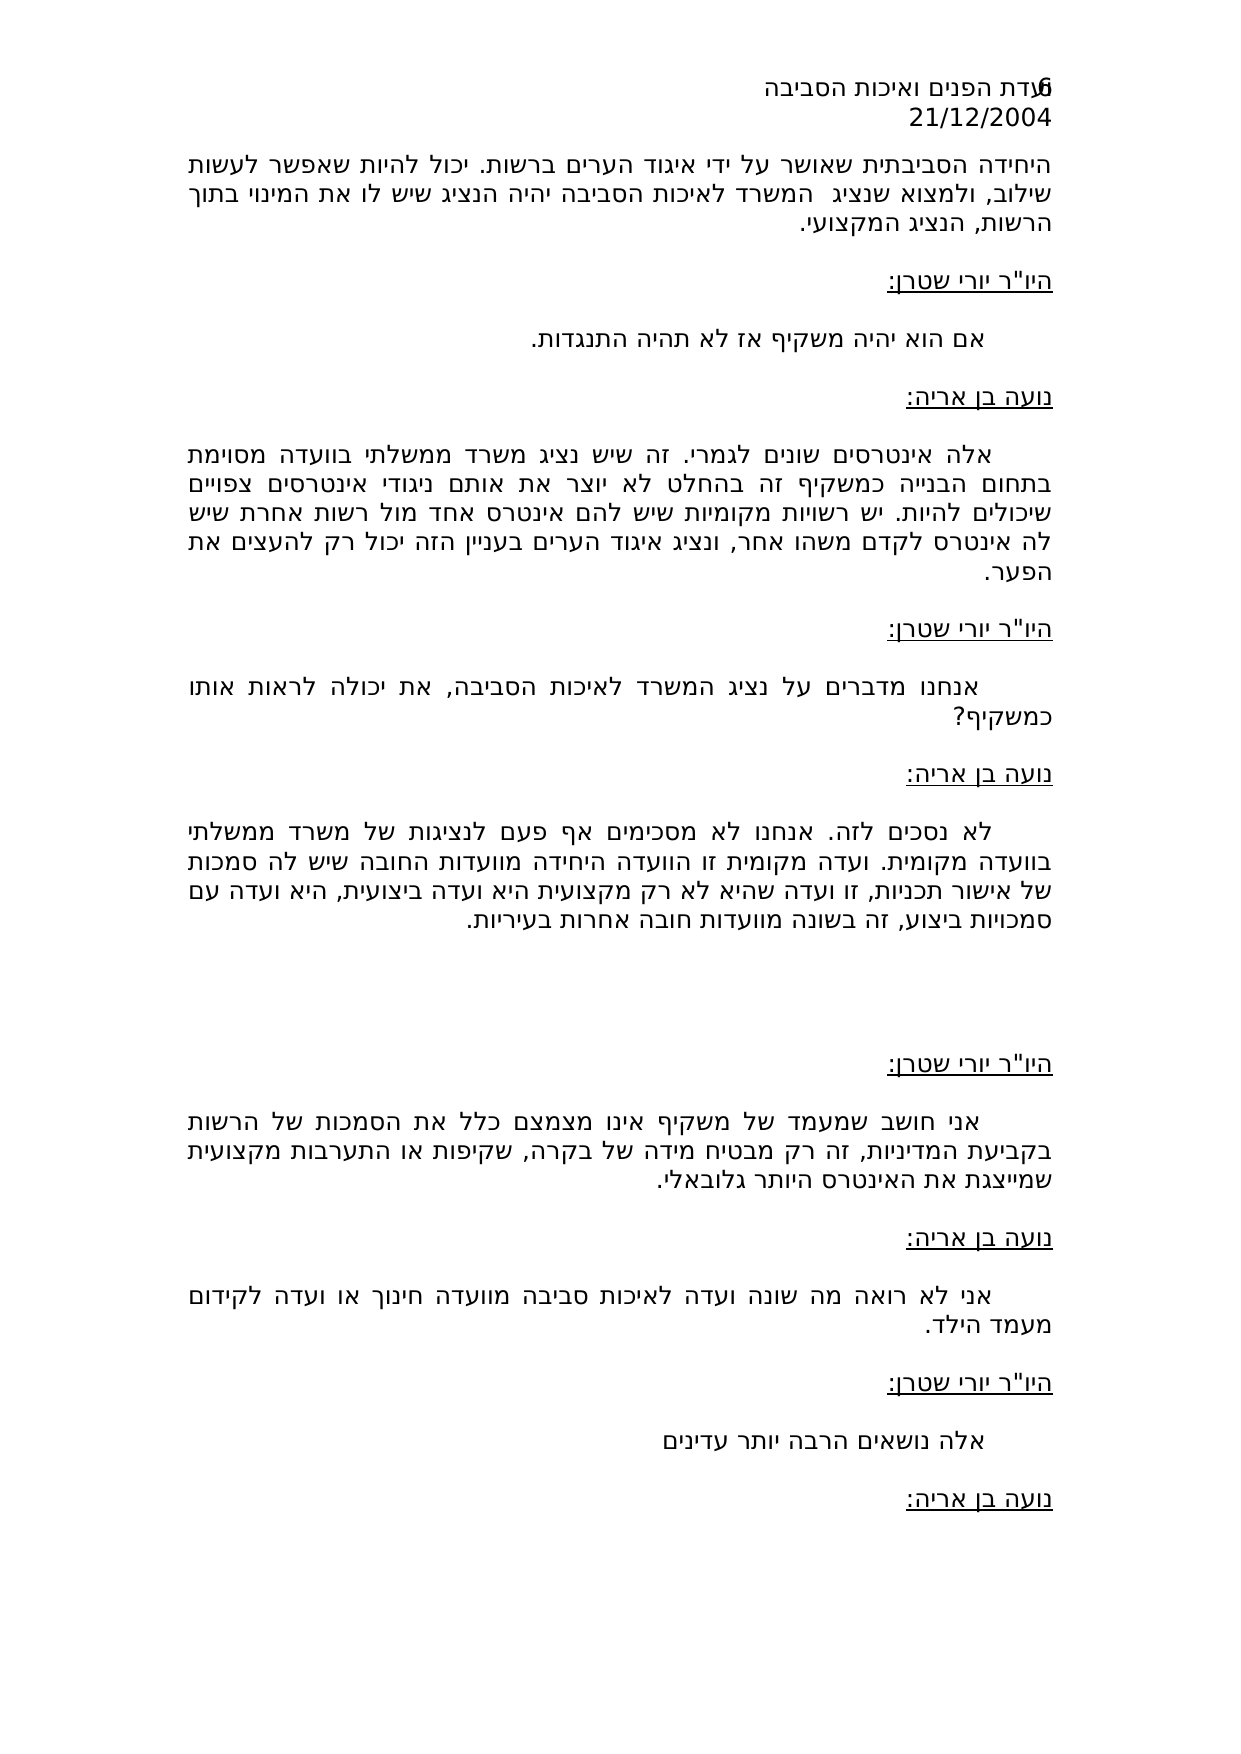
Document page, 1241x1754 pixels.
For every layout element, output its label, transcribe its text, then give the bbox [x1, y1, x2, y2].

text אם הוא יהיה משקיף אז לא תהיה התנגדות. [187, 324, 1053, 353]
text לא נסכים לזה. אנחנו לא מסכימים אף פעם לנציגות של משרד ממשלתי בוועדה מקומית. ועדה מקומית זו הוועדה היחידה מוועדות החובה שיש לה סמכות של אישור תכניות, זו ועדה שהיא לא רק מקצועית היא ועדה ביצועית, היא ועדה עם סמכויות ביצוע, זה בשונה מוועדות חובה אחרות בעיריות. [187, 817, 1053, 934]
text אני לא רואה מה שונה ועדה לאיכות סביבה מוועדה חינוך או ועדה לקידום מעמד הילד. [187, 1281, 1053, 1339]
text נועה בן אריה: [187, 1484, 1053, 1513]
text היו"ר יורי שטרן: [187, 614, 1053, 644]
text היו"ר יורי שטרן: [187, 1049, 1053, 1078]
text אנחנו מדברים על נציג המשרד לאיכות הסביבה, את יכולה לראות אותו כמשקיף? [187, 672, 1053, 731]
text נועה בן אריה: [187, 382, 1053, 411]
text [187, 150, 1053, 237]
text נועה בן אריה: [187, 1223, 1053, 1252]
text אלה אינטרסים שונים לגמרי. זה שיש נציג משרד ממשלתי בוועדה מסוימת בתחום הבנייה כמשקיף זה בהחלט לא יוצר את אותם ניגודי אינטרסים צפויים שיכולים להיות. יש רשויות מקומיות שיש להם אינטרס אחד מול רשות אחרת שיש לה אינטרס לקדם משהו אחר, ונציג איגוד הערים בעניין הזה יכול רק להעצים את הפער. [187, 440, 1053, 586]
text אני חושב שמעמד של משקיף אינו מצמצם כלל את הסמכות של הרשות בקביעת המדיניות, זה רק מבטיח מידה של בקרה, שקיפות או התערבות מקצועית שמייצגת את האינטרס היותר גלובאלי. [187, 1107, 1053, 1194]
text היו"ר יורי שטרן: [187, 1368, 1053, 1397]
text אלה נושאים הרבה יותר עדינים [187, 1426, 1053, 1455]
text נועה בן אריה: [187, 759, 1053, 789]
text היו"ר יורי שטרן: [187, 266, 1053, 295]
